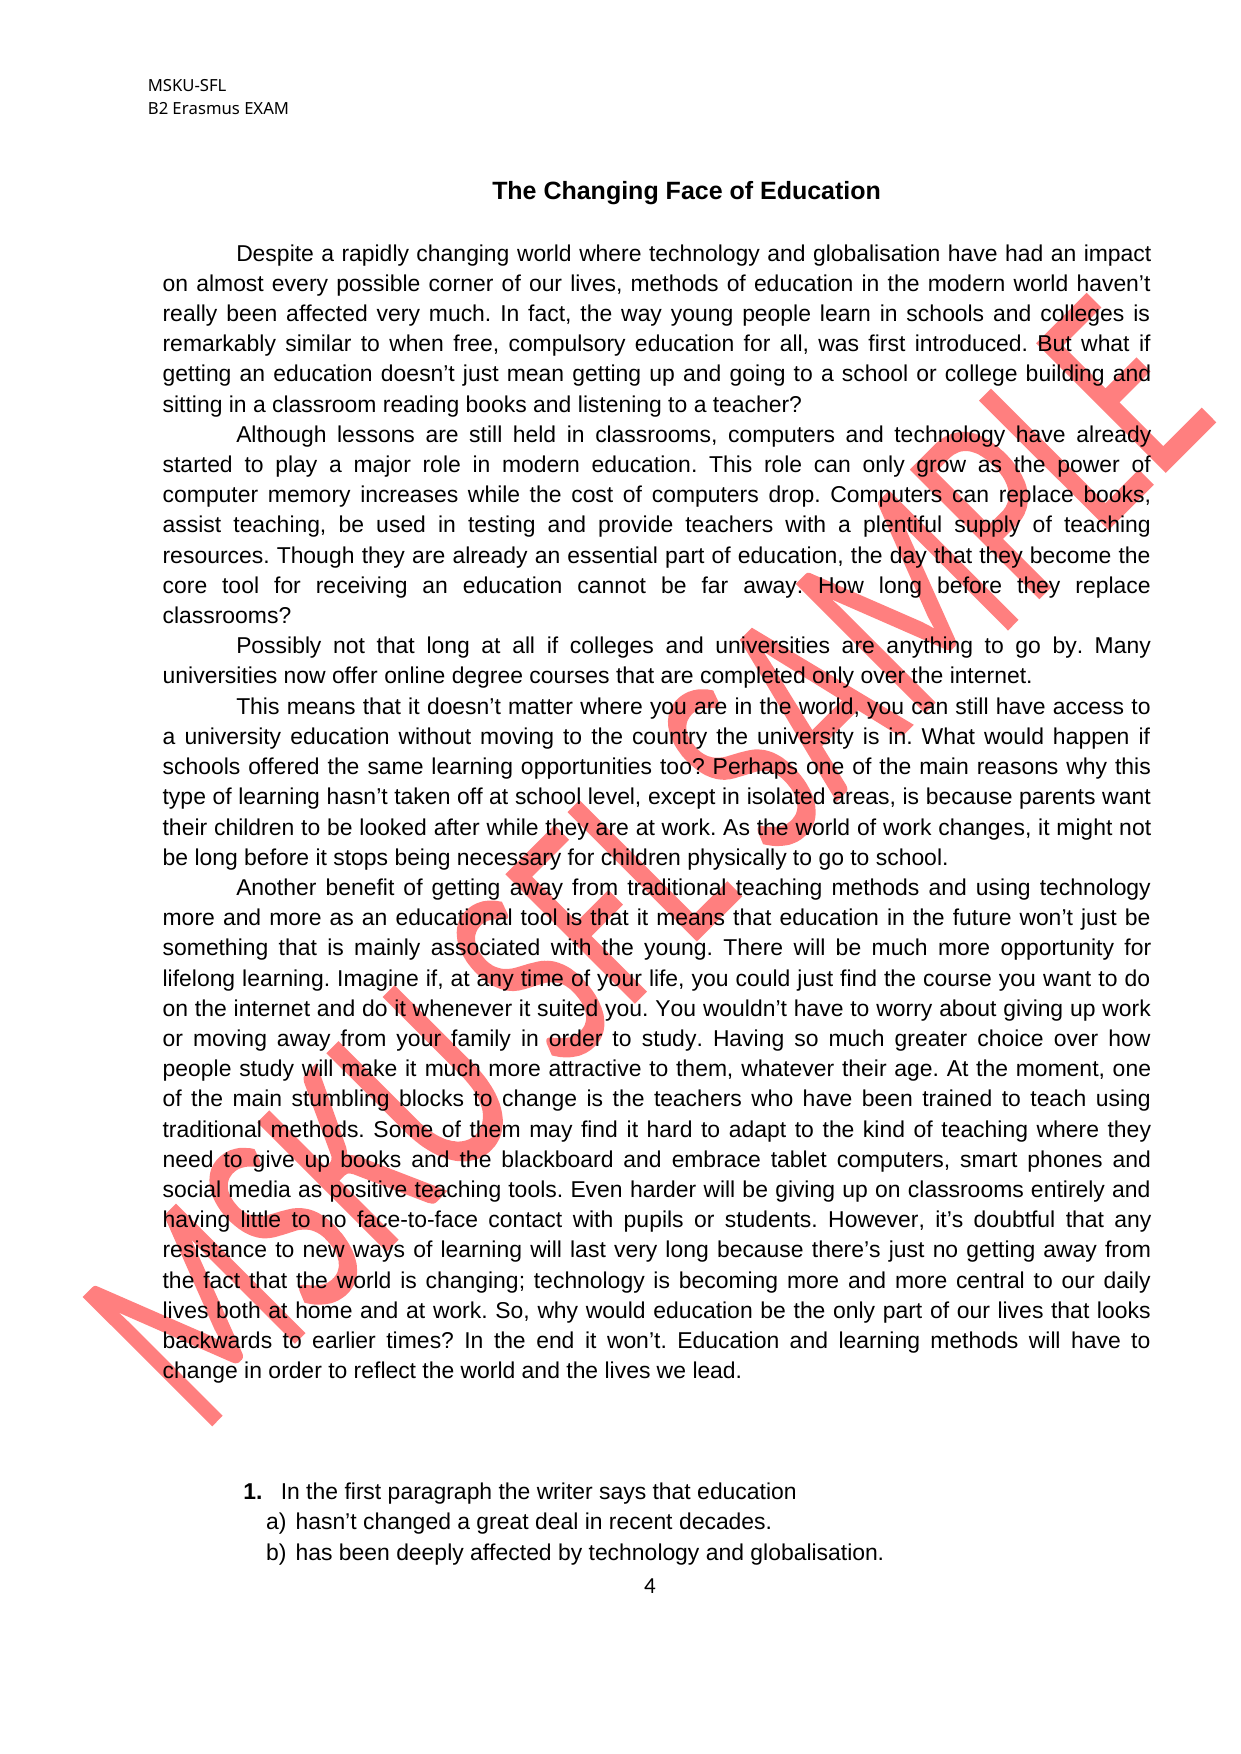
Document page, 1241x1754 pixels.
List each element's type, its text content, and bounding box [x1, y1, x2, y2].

list In the first paragraph the writer says that education [243, 1478, 1152, 1504]
list has been deeply affected by technology and globalisation. [266, 1538, 1152, 1565]
list Although lessons are still held in classrooms, computers and technology have already started to play a major role in modern education. This role can only grow as the power of computer memory increases while the cost of computers drop. Computers can replace books, assist teaching, be used in testing and provide teachers with a plentiful supply of teaching resources. Though they are already an essential part of education, the day that they become the core tool for receiving an education cannot be far away. How long before they replace classrooms? [162, 421, 1152, 628]
list hasn’t changed a great deal in recent decades. [266, 1508, 1152, 1535]
list Another benefit of getting away from traditional teaching methods and using technology more and more as an educational tool is that it means that education in the future won’t just be something that is mainly associated with the young. There will be much more opportunity for lifelong learning. Imagine if, at any time of your life, you could just find the course you want to do on the internet and do it whenever it suited you. You wouldn’t have to worry about giving up work or moving away from your family in order to study. Having so much greater choice over how people study will make it much more attractive to them, whatever their age. At the moment, one of the main stumbling blocks to change is the teachers who have been trained to teach using traditional methods. Some of them may find it hard to adapt to the kind of teaching where they need to give up books and the blackboard and embrace tablet computers, smart phones and social media as positive teaching tools. Even harder will be giving up on classrooms entirely and having little to no face-to-face contact with pupils or students. However, it’s doubtful that any resistance to new ways of learning will last very long because there’s just no getting away from the fact that the world is changing; technology is becoming more and more central to our daily lives both at home and at work. So, why would education be the only part of our lives that looks backwards to earlier times? In the end it won’t. Education and learning methods will have to change in order to reflect the world and the lives we lead. [162, 874, 1152, 1384]
list This means that it doesn’t matter where you are in the world, you can still have access to a university education without moving to the country the university is in. What would happen if schools offered the same learning opportunities too? Perhaps one of the main reasons why this type of learning hasn’t taken off at school level, except in isolated areas, is because parents want their children to be looked after while they are at work. As the world of work changes, it might not be long before it stops being necessary for children physically to go to school. [162, 693, 1152, 870]
list Possibly not that long at all if colleges and universities are anything to go by. Many universities now offer online degree courses that are completed only over the internet. [162, 632, 1152, 689]
list Despite a rapidly changing world where technology and globalisation have had an impact on almost every possible corner of our lives, methods of education in the modern world haven’t really been affected very much. In fact, the way young people learn in schools and colleges is remarkably similar to when free, compulsory education for all, was first introduced. But what if getting an education doesn’t just mean getting up and going to a school or college building and sitting in a classroom reading books and listening to a teacher? [162, 239, 1152, 417]
list The Changing Face of Education [221, 176, 1152, 205]
